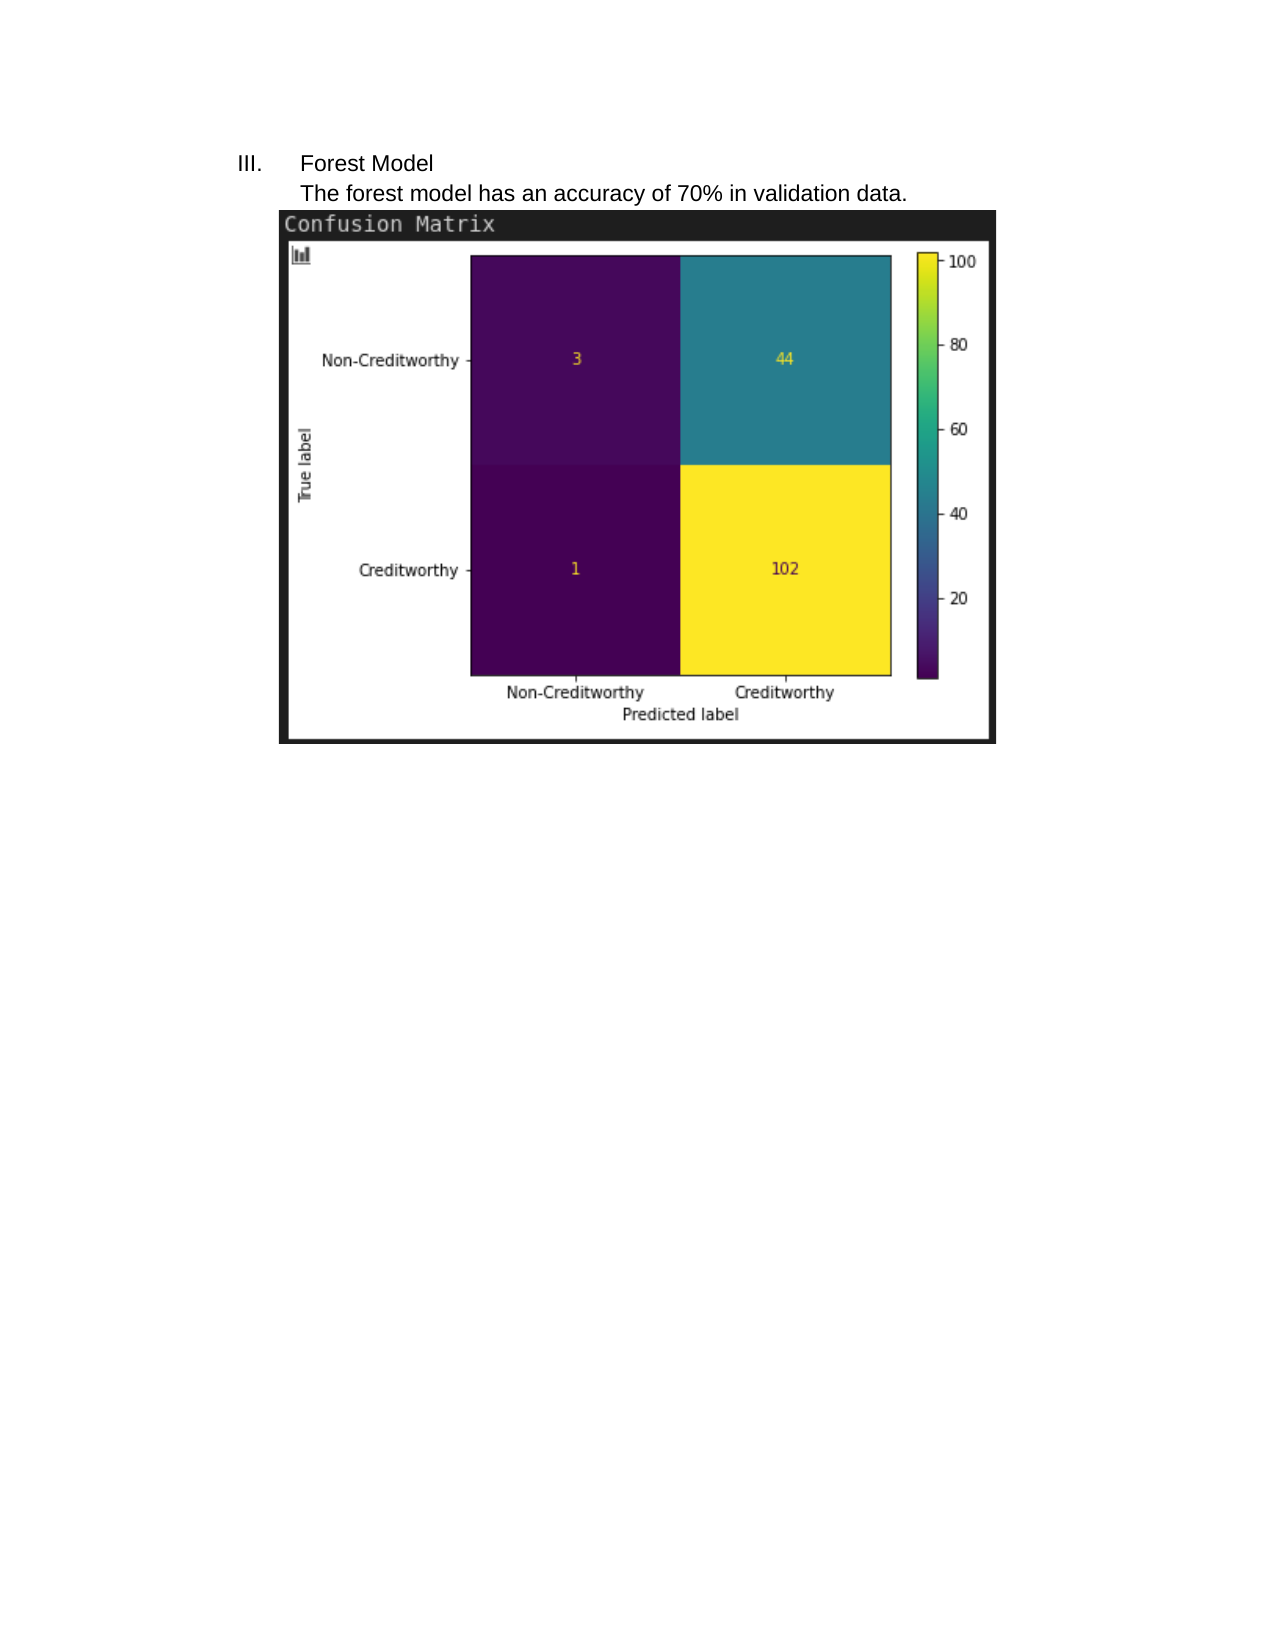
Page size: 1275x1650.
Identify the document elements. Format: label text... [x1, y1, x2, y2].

picture [278, 210, 997, 744]
list Forest Model [225, 150, 1125, 176]
list The forest model has an accuracy of 70% in validation data. [300, 180, 1125, 207]
